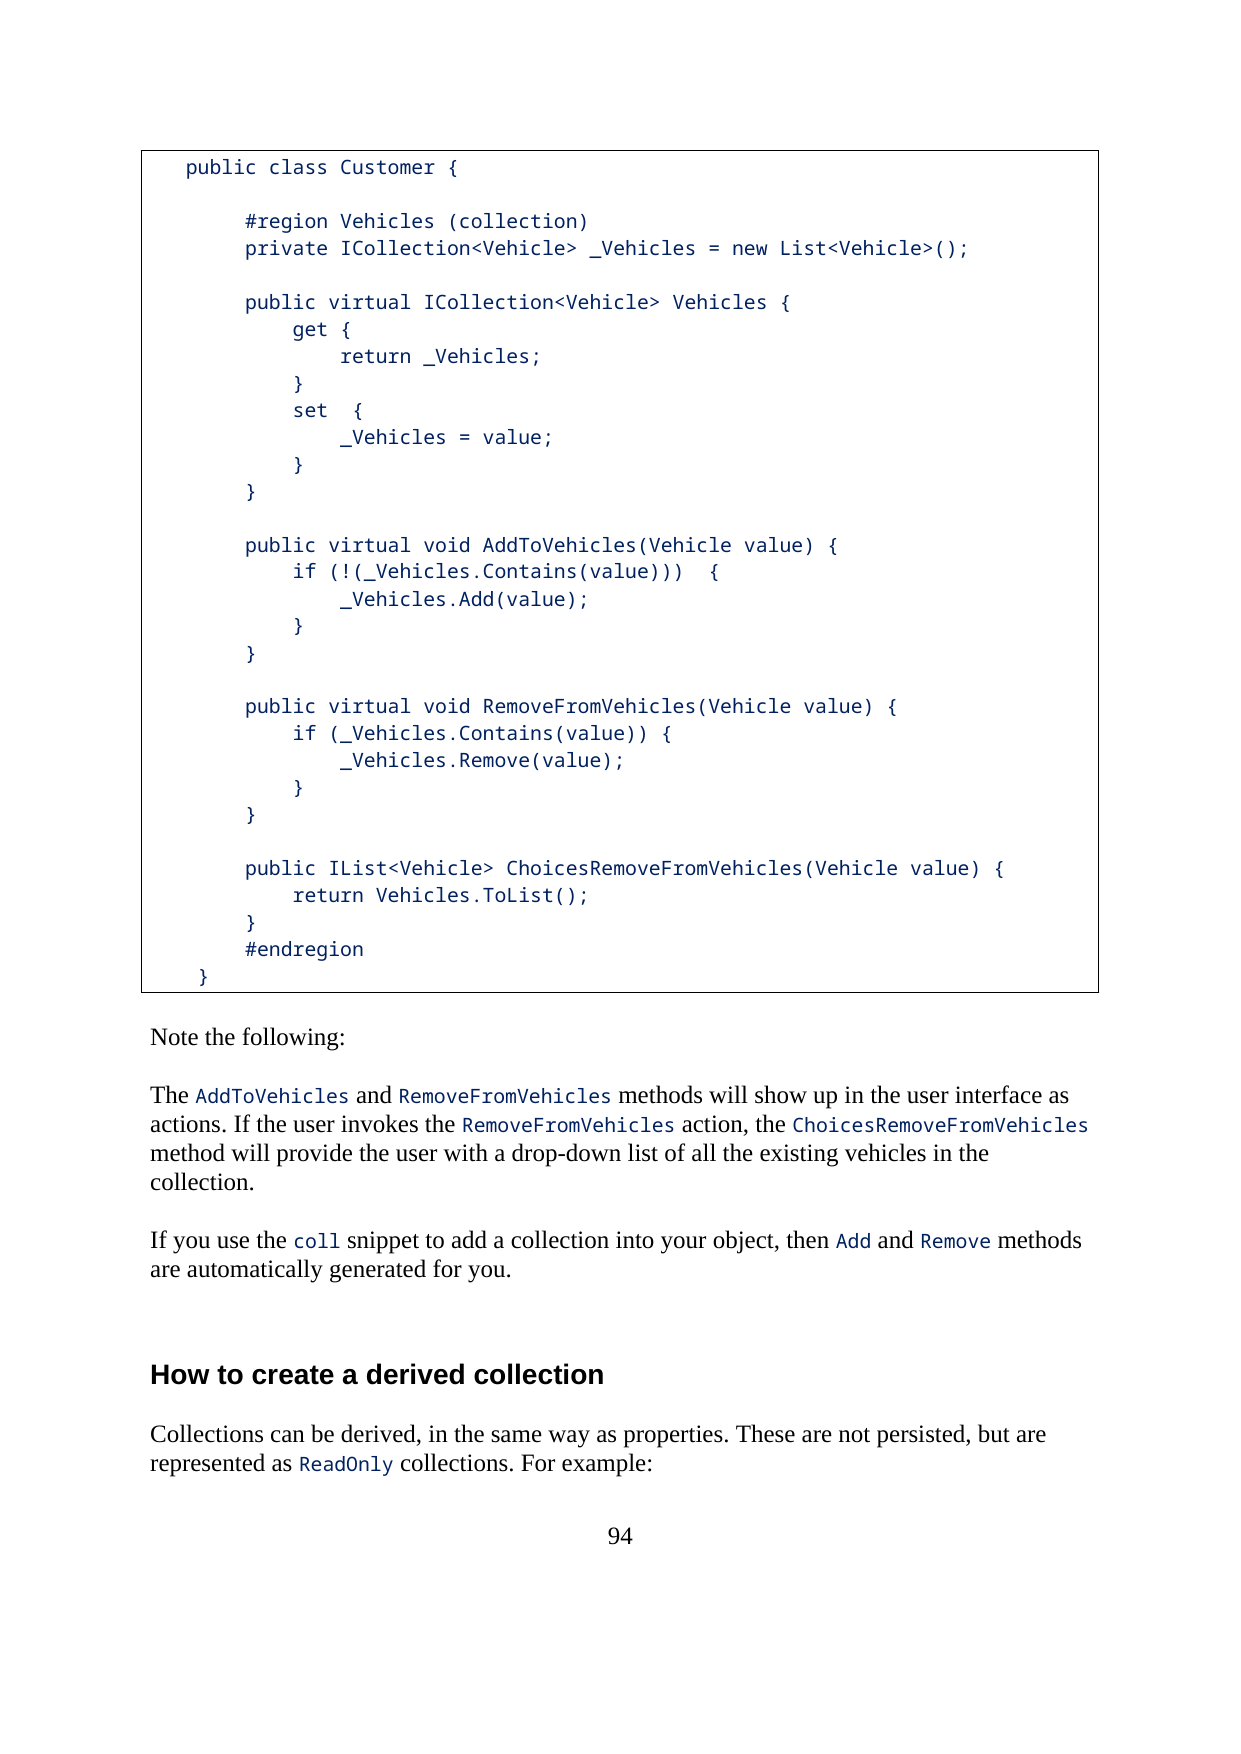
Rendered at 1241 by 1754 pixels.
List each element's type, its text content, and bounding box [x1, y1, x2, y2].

text } [150, 612, 1090, 639]
text _Vehicles = value; [150, 423, 1090, 450]
text #region Vehicles (collection) [150, 207, 1090, 234]
text } [150, 639, 1090, 666]
text return Vehicles.ToList(); [150, 882, 1090, 908]
text set { [150, 396, 1090, 423]
text _Vehicles.Add(value); [150, 585, 1090, 612]
text public IList<Vehicle> ChoicesRemoveFromVehicles(Vehicle value) { [150, 854, 1090, 882]
text } [150, 908, 1090, 936]
text if (_Vehicles.Contains(value)) { [150, 720, 1090, 747]
text The AddToVehicles and RemoveFromVehicles methods will show up in the user interface as actions. If the user invokes the RemoveFromVehicles action, the ChoicesRemoveFromVehicles method will provide the user with a drop-down list of all the existing vehicles in the collection. [150, 1080, 1090, 1196]
text public virtual void AddToVehicles(Vehicle value) { [150, 531, 1090, 558]
text } [150, 477, 1090, 504]
subtitle How to create a derived collection [150, 1358, 1090, 1390]
text if (!(_Vehicles.Contains(value))) { [150, 558, 1090, 585]
text return _Vehicles; [150, 342, 1090, 369]
text public virtual void RemoveFromVehicles(Vehicle value) { [150, 693, 1090, 720]
text } [150, 450, 1090, 477]
text public virtual ICollection<Vehicle> Vehicles { [150, 288, 1090, 315]
text private ICollection<Vehicle> _Vehicles = new List<Vehicle>(); [150, 234, 1090, 261]
text } [142, 959, 1098, 992]
text Collections can be derived, in the same way as properties. These are not persisted, but are represented as ReadOnly collections. For example: [150, 1419, 1090, 1477]
text } [150, 774, 1090, 801]
text } [150, 369, 1090, 396]
text Note the following: [150, 1022, 1090, 1051]
text public class Customer { [142, 151, 1098, 180]
text } [150, 801, 1090, 828]
text get { [150, 315, 1090, 342]
text #endregion [150, 936, 1090, 959]
text If you use the coll snippet to add a collection into your object, then Add and Remove methods are automatically generated for you. [150, 1225, 1090, 1283]
text _Vehicles.Remove(value); [150, 747, 1090, 774]
